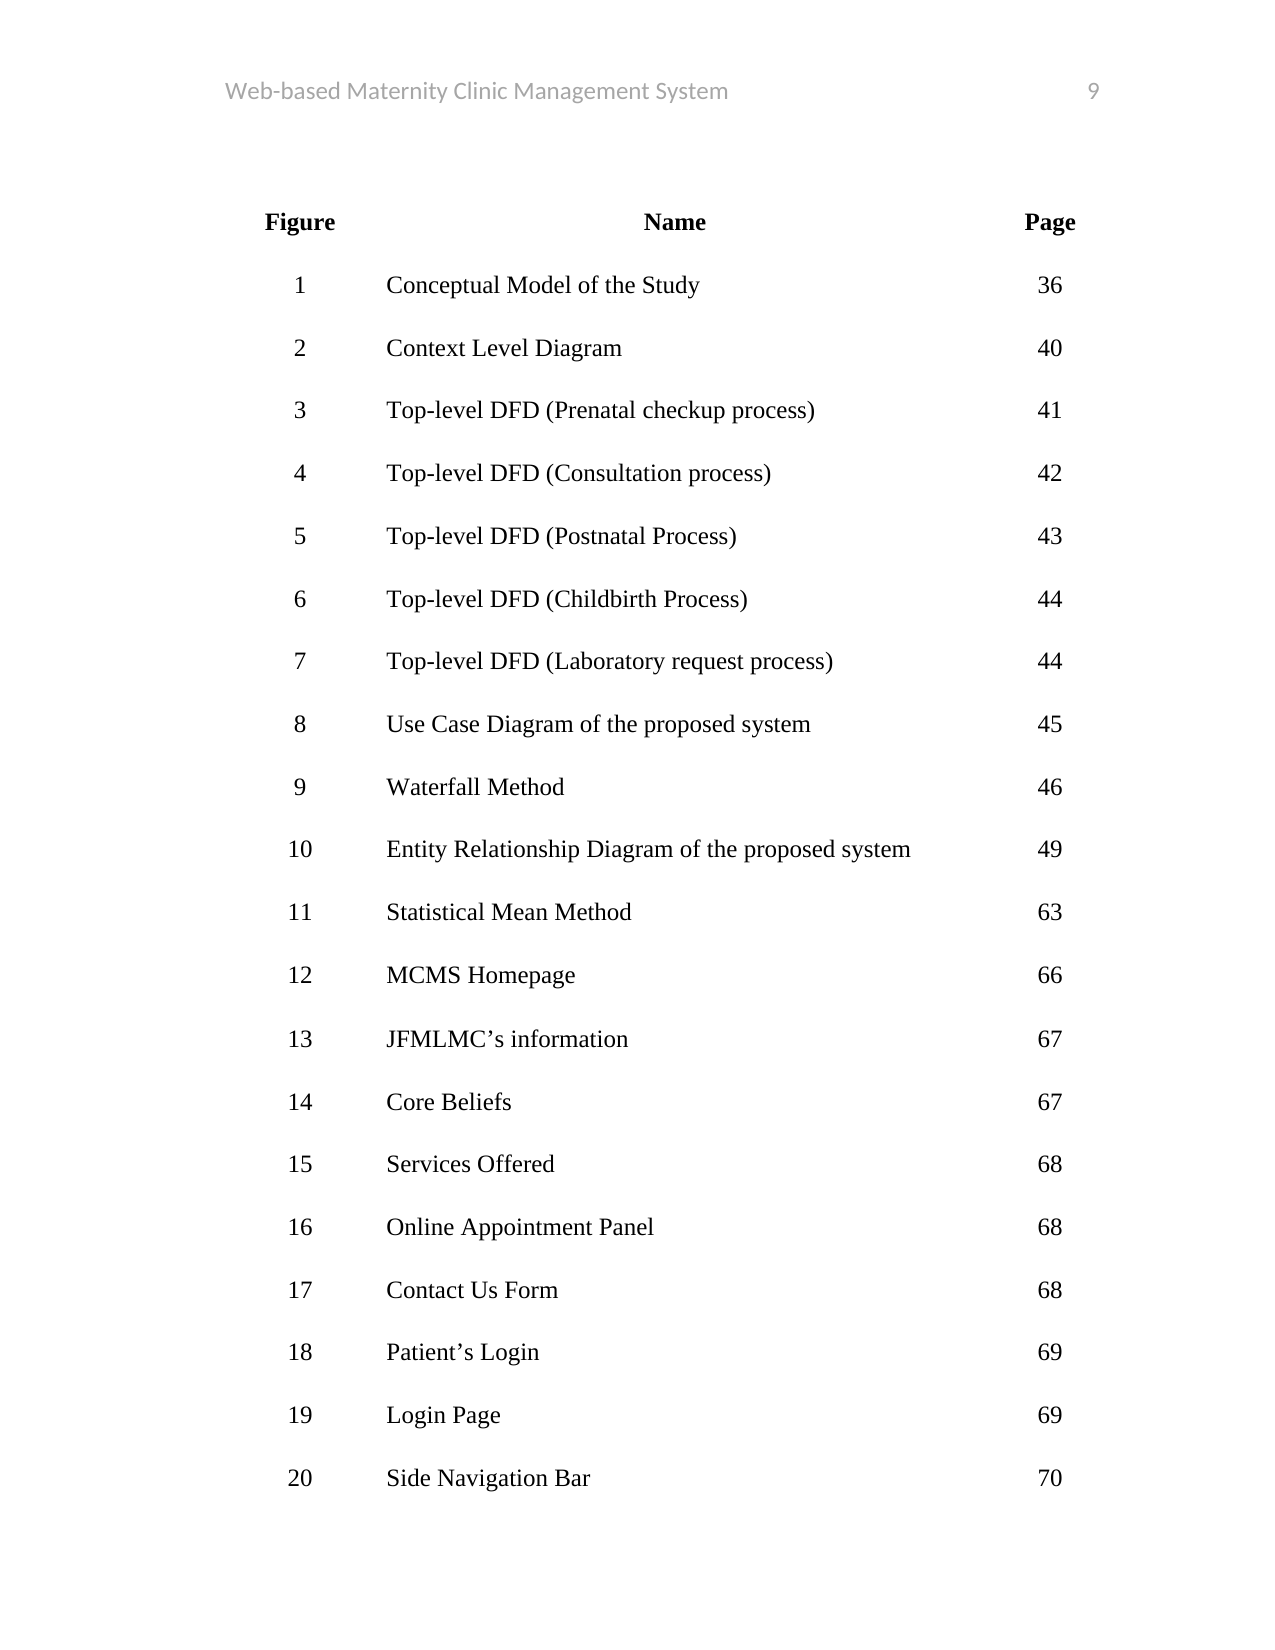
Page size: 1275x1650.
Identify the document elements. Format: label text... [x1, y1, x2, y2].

table_cell 1 [225, 270, 375, 333]
table_cell Contact Us Form [375, 1275, 975, 1337]
table_cell 9 [225, 772, 375, 834]
table_cell 14 [225, 1087, 375, 1149]
table_header Page [975, 208, 1125, 270]
table_cell 10 [225, 835, 375, 897]
table_cell 3 [225, 396, 375, 458]
table_cell 18 [225, 1338, 375, 1400]
table_cell Context Level Diagram [375, 333, 975, 396]
table_header Name [375, 208, 975, 270]
table_cell 70 [975, 1463, 1125, 1492]
table_cell Services Offered [375, 1149, 975, 1212]
table_cell Waterfall Method [375, 772, 975, 834]
table_cell Statistical Mean Method [375, 897, 975, 960]
table_cell Top-level DFD (Postnatal Process) [375, 521, 975, 584]
table_cell 2 [225, 333, 375, 396]
table_cell 17 [225, 1275, 375, 1337]
table_cell 45 [975, 709, 1125, 772]
table_cell JFMLMC’s information [375, 1024, 975, 1087]
table_cell 40 [975, 333, 1125, 396]
table_cell 68 [975, 1275, 1125, 1337]
table_cell 46 [975, 772, 1125, 834]
table_cell 13 [225, 1024, 375, 1087]
table_cell 42 [975, 458, 1125, 521]
table_cell 8 [225, 709, 375, 772]
table_cell 19 [225, 1400, 375, 1463]
table_cell 20 [225, 1463, 375, 1492]
table_cell Top-level DFD (Consultation process) [375, 458, 975, 521]
table_cell 66 [975, 960, 1125, 1024]
table_cell 43 [975, 521, 1125, 584]
table_cell 67 [975, 1087, 1125, 1149]
table_cell 44 [975, 646, 1125, 709]
table_cell 49 [975, 835, 1125, 897]
table_cell Use Case Diagram of the proposed system [375, 709, 975, 772]
table_cell MCMS Homepage [375, 960, 975, 1024]
table_cell 68 [975, 1212, 1125, 1275]
table_cell 15 [225, 1149, 375, 1212]
table_cell Top-level DFD (Laboratory request process) [375, 646, 975, 709]
table_cell 4 [225, 458, 375, 521]
table_cell 16 [225, 1212, 375, 1275]
table_cell 7 [225, 646, 375, 709]
table_cell 68 [975, 1149, 1125, 1212]
table_cell 69 [975, 1338, 1125, 1400]
table_cell Conceptual Model of the Study [375, 270, 975, 333]
table_cell 5 [225, 521, 375, 584]
table_cell 12 [225, 960, 375, 1024]
table_cell Online Appointment Panel [375, 1212, 975, 1275]
table_cell Top-level DFD (Childbirth Process) [375, 584, 975, 646]
table_cell Entity Relationship Diagram of the proposed system [375, 835, 975, 897]
table_cell Top-level DFD (Prenatal checkup process) [375, 396, 975, 458]
table_cell 63 [975, 897, 1125, 960]
table_cell 41 [975, 396, 1125, 458]
table_cell 36 [975, 270, 1125, 333]
table_cell Login Page [375, 1400, 975, 1463]
table_cell 69 [975, 1400, 1125, 1463]
table_cell 11 [225, 897, 375, 960]
table_cell 67 [975, 1024, 1125, 1087]
table_cell 6 [225, 584, 375, 646]
table_cell Side Navigation Bar [375, 1463, 975, 1492]
table_cell 44 [975, 584, 1125, 646]
table_header Figure [225, 208, 375, 270]
table_cell Core Beliefs [375, 1087, 975, 1149]
table_cell Patient’s Login [375, 1338, 975, 1400]
